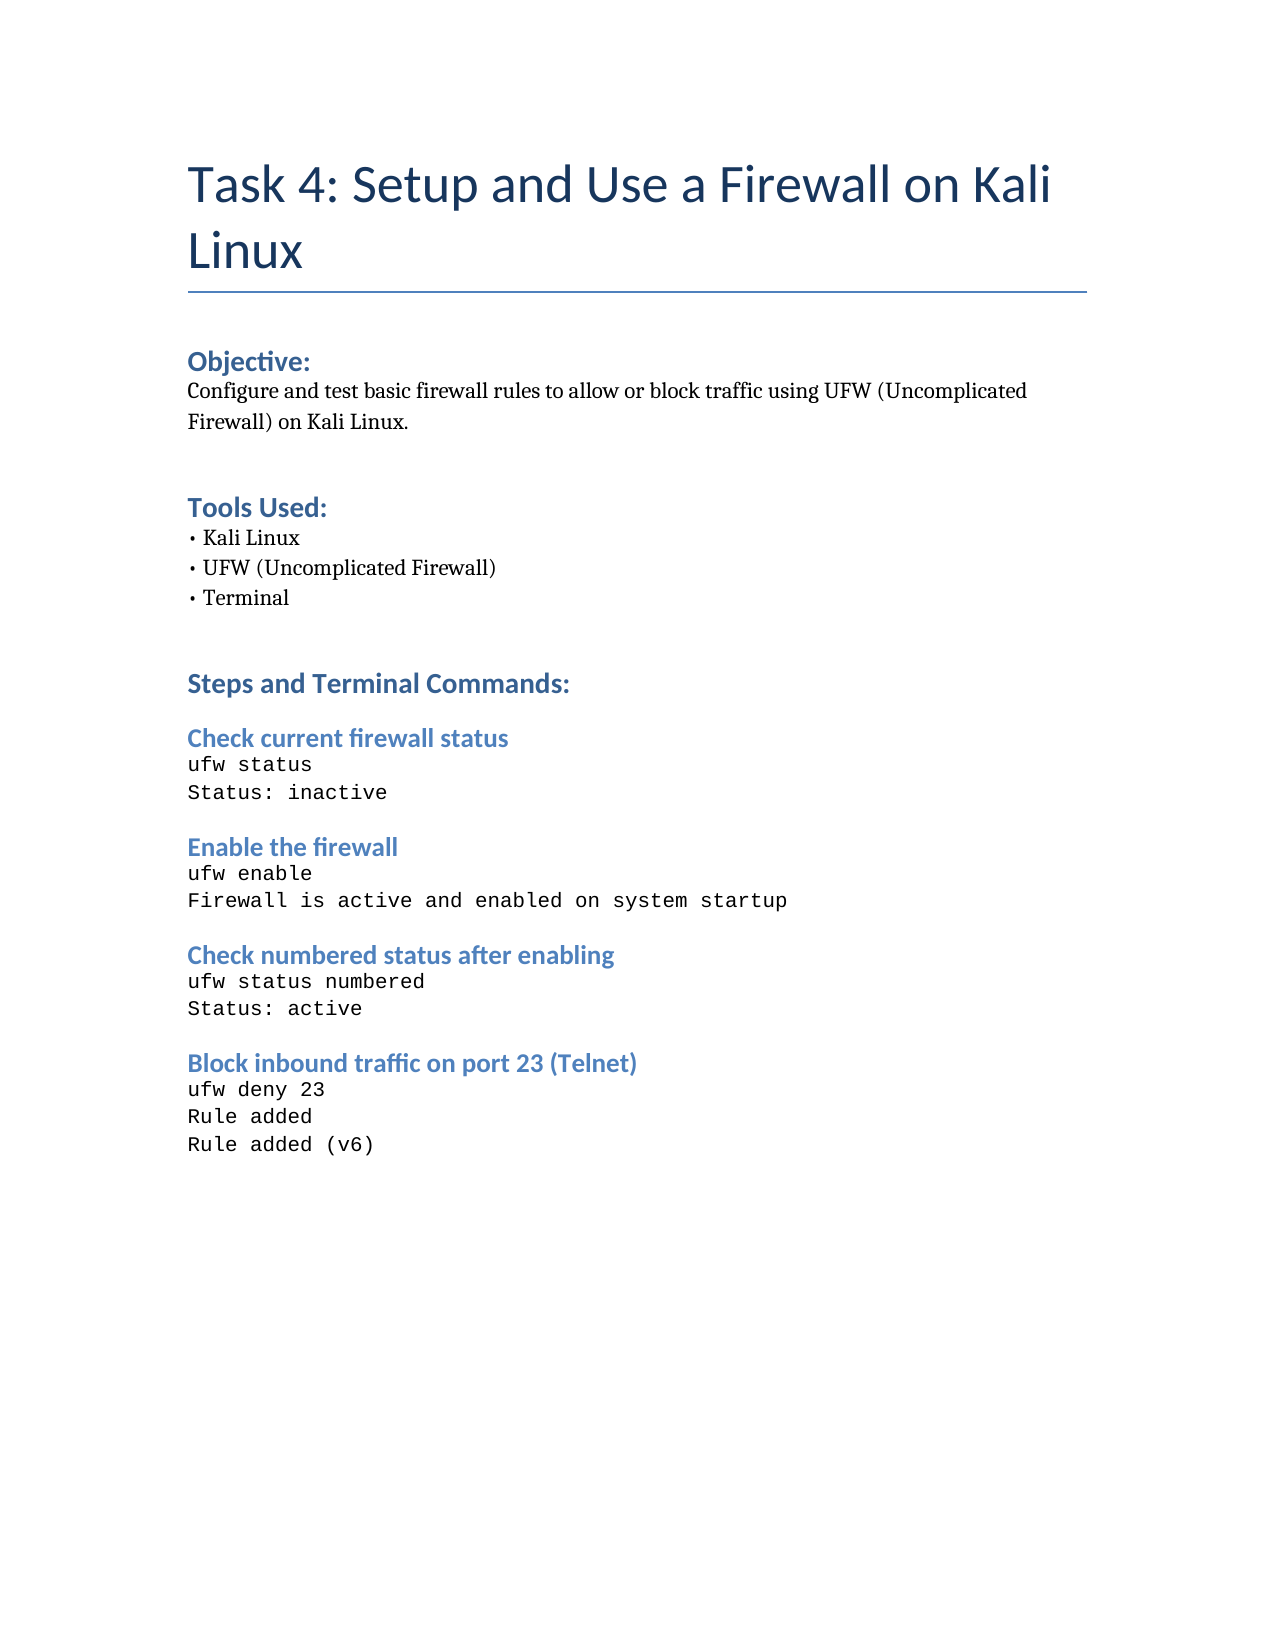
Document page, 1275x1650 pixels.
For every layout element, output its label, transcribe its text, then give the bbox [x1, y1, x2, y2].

subtitle Check numbered status after enabling [187, 938, 1087, 971]
subtitle Steps and Terminal Commands: [187, 665, 1087, 701]
title Task 4: Setup and Use a Firewall on Kali Linux [187, 150, 1087, 293]
text ufw enable Firewall is active and enabled on system startup [187, 863, 1087, 913]
subtitle Objective: [187, 343, 1087, 378]
text • Kali Linux • UFW (Uncomplicated Firewall) • Terminal [187, 524, 1087, 611]
text Configure and test basic firewall rules to allow or block traffic using UFW (Uncomplicated Firewall) on Kali Linux. [187, 378, 1087, 435]
subtitle Check current firewall status [187, 721, 1087, 754]
subtitle Enable the firewall [187, 830, 1087, 863]
text ufw status Status: inactive [187, 754, 1087, 805]
text ufw status numbered Status: active [187, 971, 1087, 1022]
subtitle Block inbound traffic on port 23 (Telnet) [187, 1046, 1087, 1079]
subtitle Tools Used: [187, 489, 1087, 524]
text ufw deny 23 Rule added Rule added (v6) [187, 1079, 1087, 1157]
